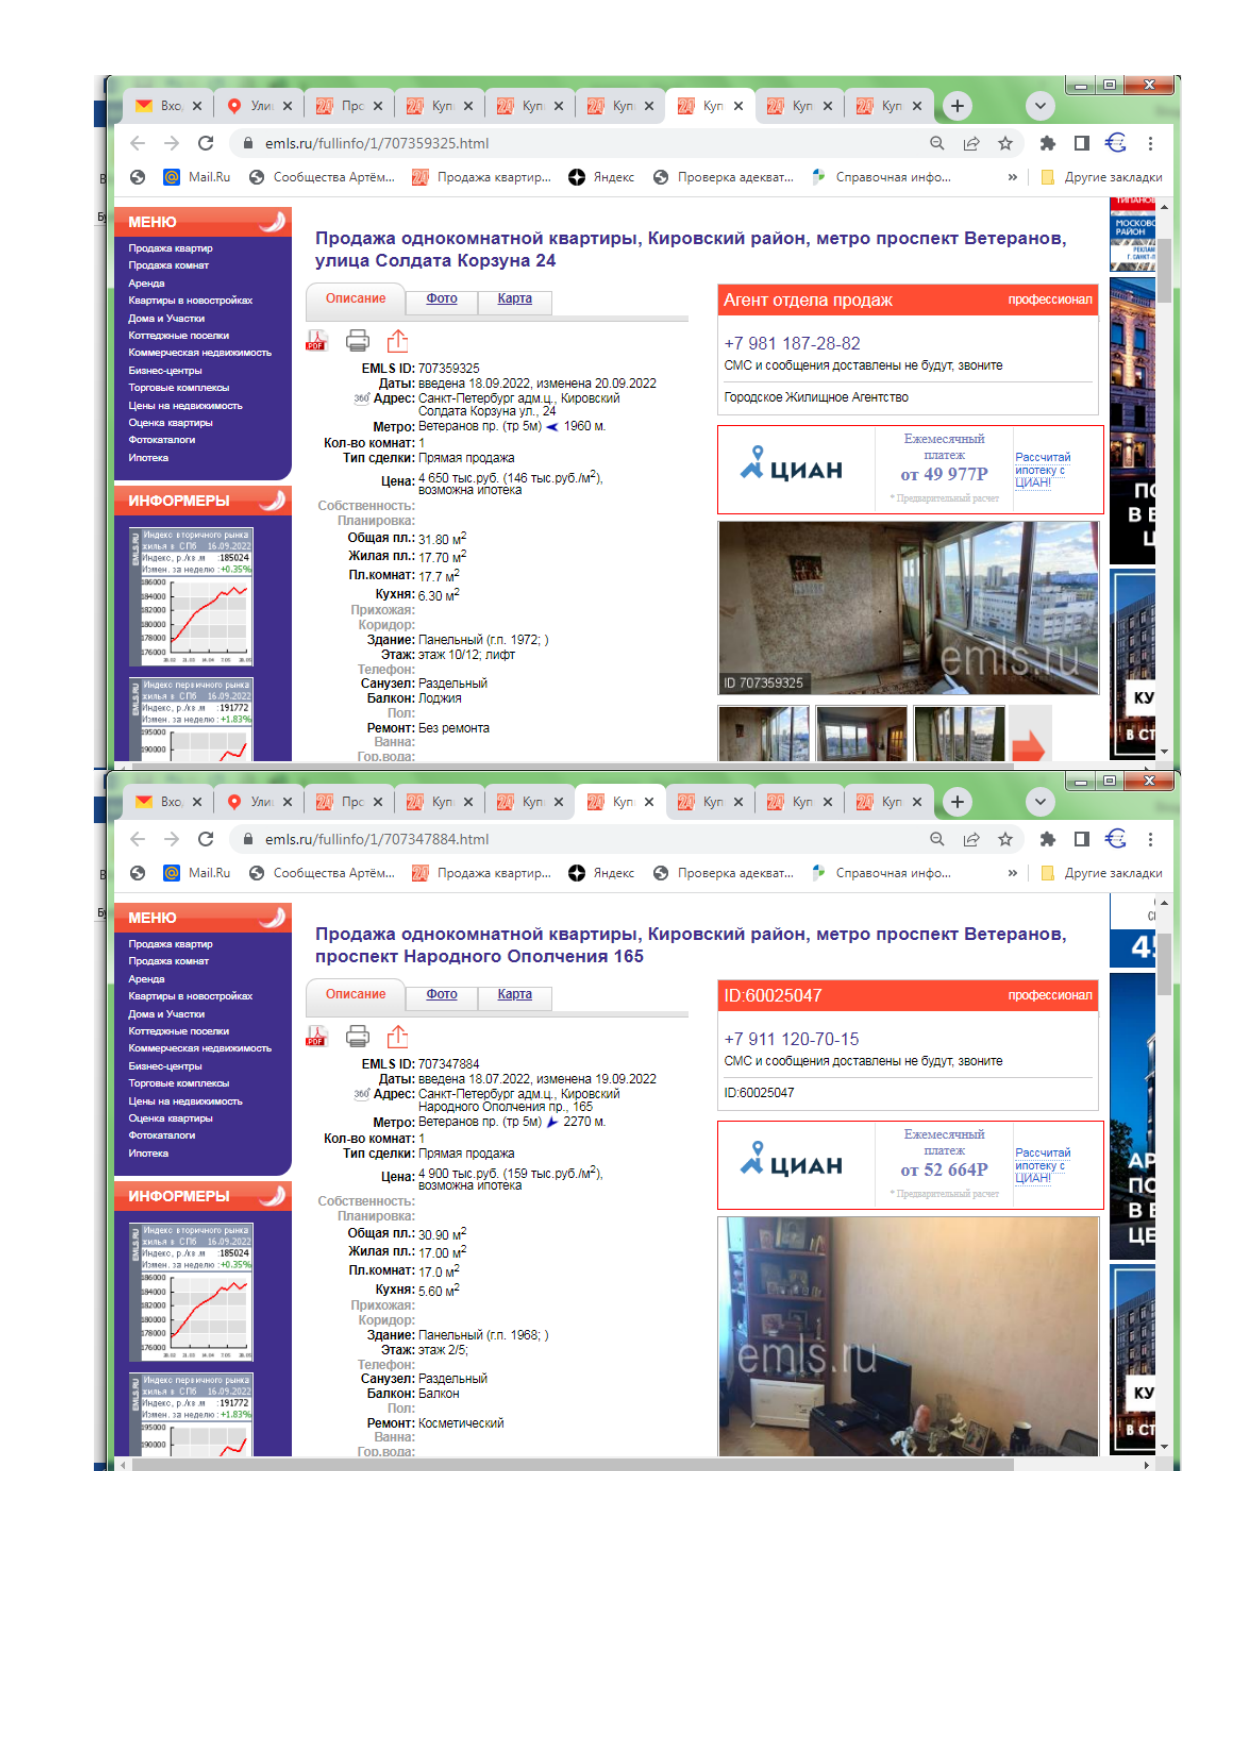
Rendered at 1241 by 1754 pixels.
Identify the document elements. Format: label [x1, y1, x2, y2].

picture [93, 75, 1182, 1471]
